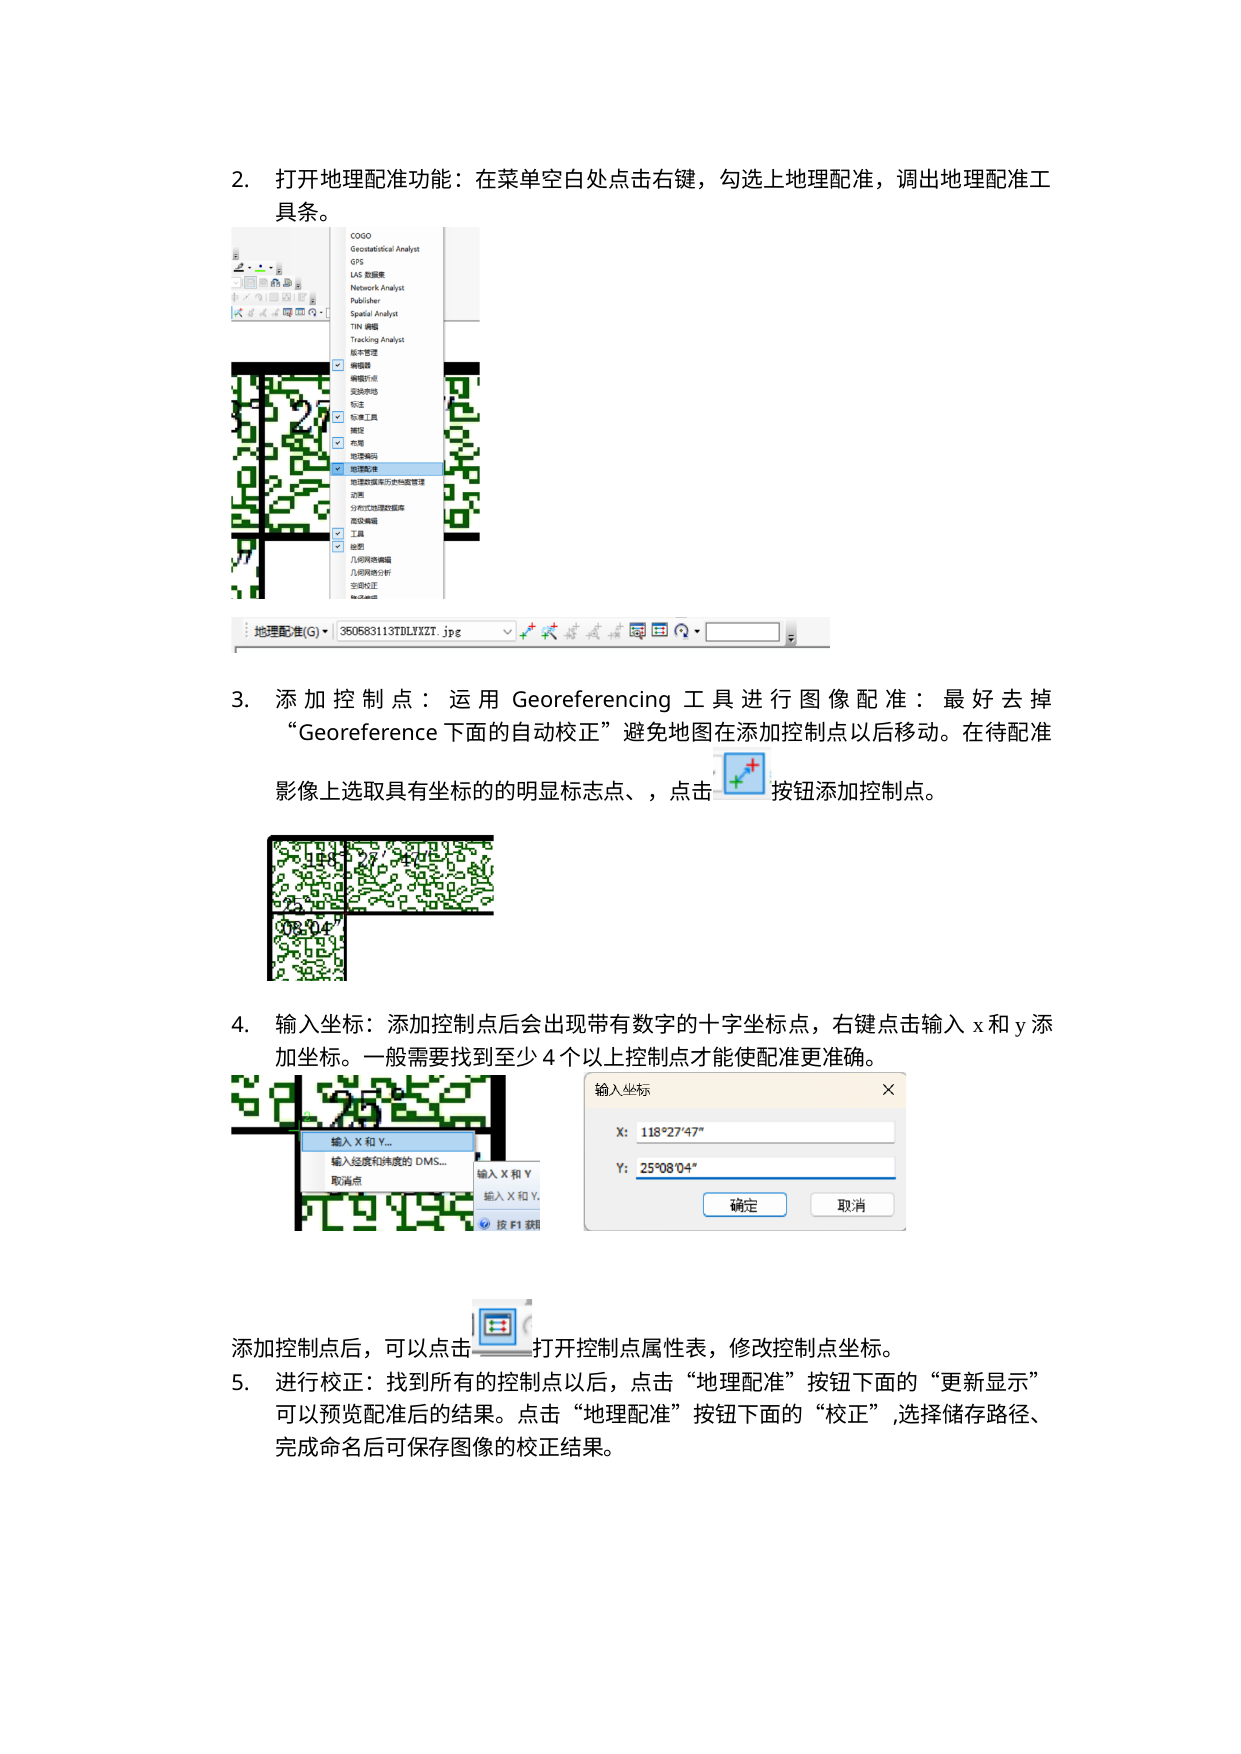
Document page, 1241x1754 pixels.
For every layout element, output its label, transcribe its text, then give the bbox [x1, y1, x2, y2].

list 进行校正：找到所有的控制点以后，点击“地理配准”按钮下面的“更新显示”可以预览配准后的结果。点击“地理配准”按钮下面的“校正”,选择储存路径、完成命名后可保存图像的校正结果。 [231, 1364, 1053, 1462]
list 打开地理配准功能：在菜单空白处点击右键，勾选上地理配准，调出地理配准工具条。 [231, 162, 1053, 227]
picture [471, 1299, 533, 1357]
picture [713, 747, 772, 800]
list 输入坐标：添加控制点后会出现带有数字的十字坐标点，右键点击输入x和y添加坐标。一般需要找到至少4个以上控制点才能使配准更准确。 [231, 1007, 1053, 1072]
picture [231, 1075, 540, 1231]
picture [231, 227, 480, 599]
text 添加控制点后，可以点击打开控制点属性表，修改控制点坐标。 [231, 1299, 1053, 1364]
picture [231, 617, 830, 653]
list 添加控制点：运用Georeferencing工具进行图像配准：最好去掉“Georeference下面的自动校正”避免地图在添加控制点以后移动。在待配准影像上选取具有坐标的的明显标志点、，点击按钮添加控制点。 [231, 682, 1053, 812]
picture [231, 812, 494, 981]
picture [583, 1072, 907, 1231]
